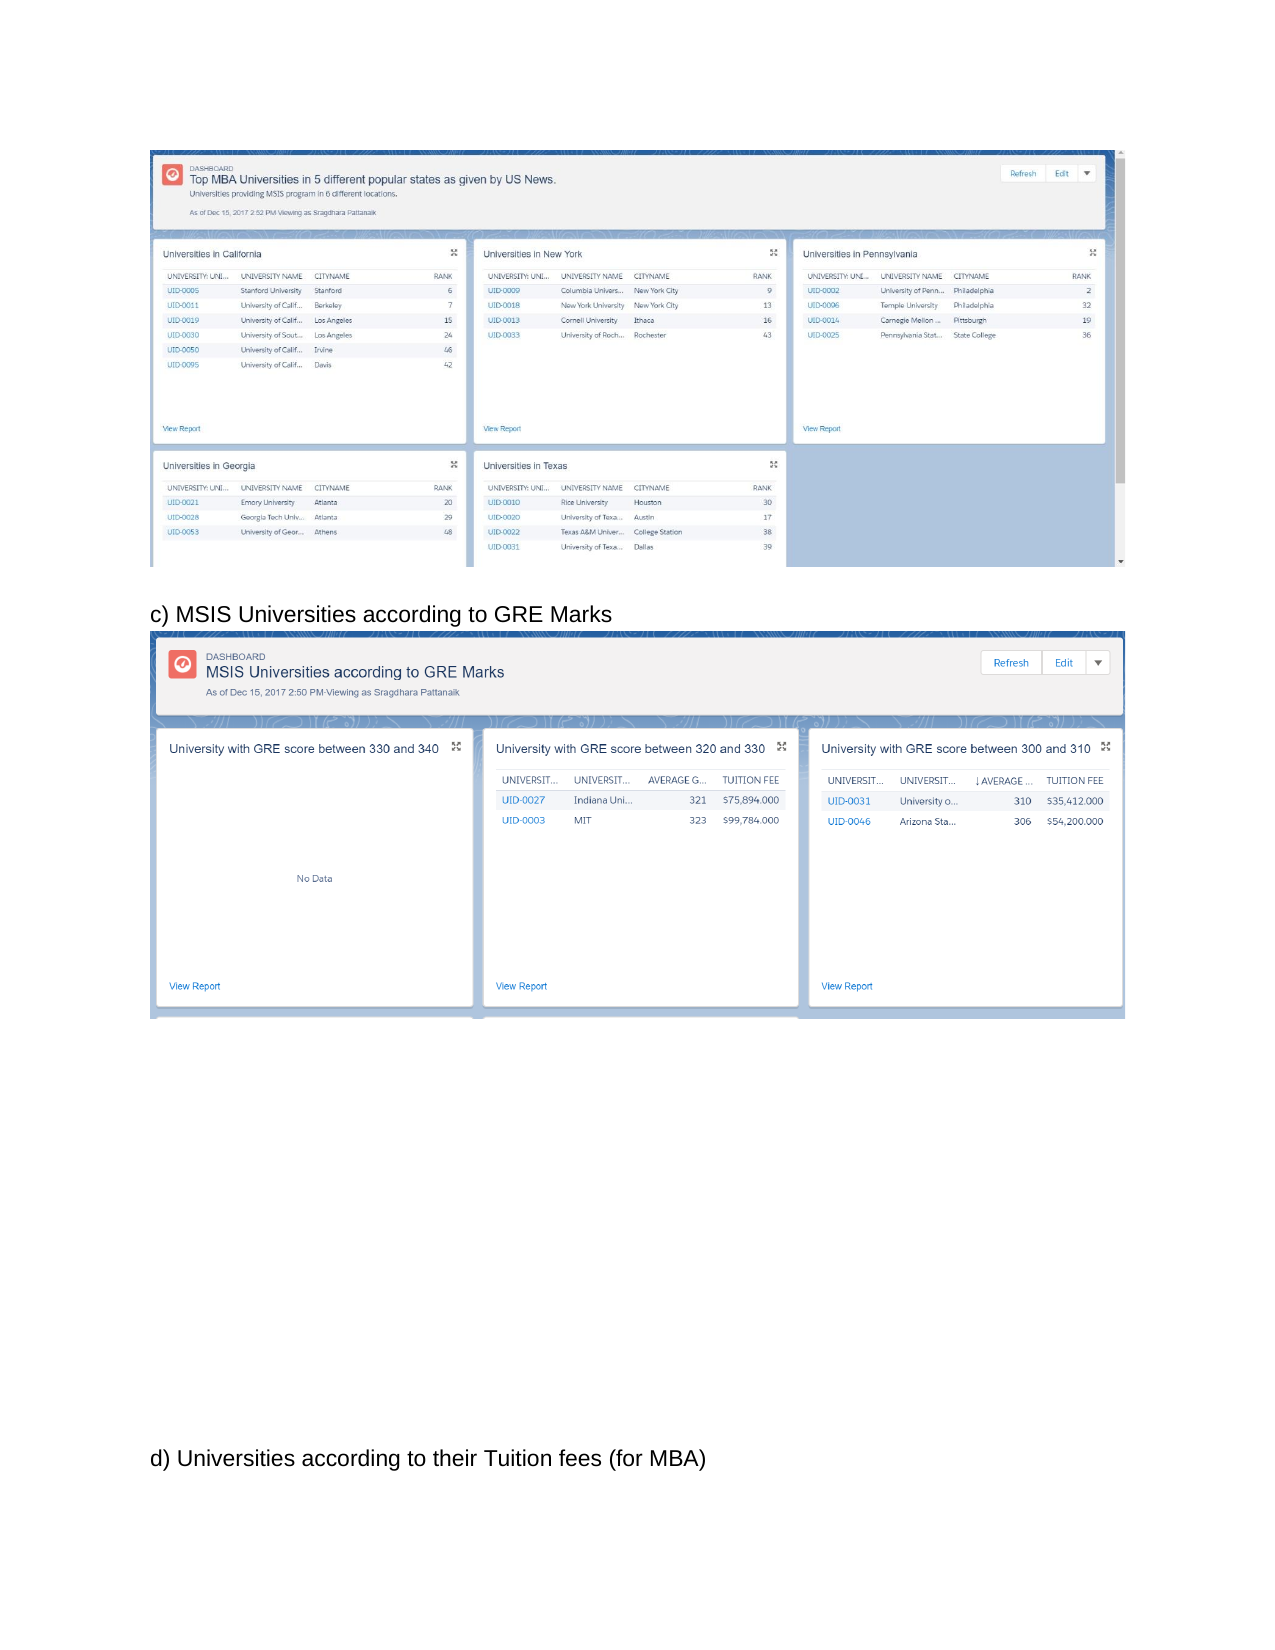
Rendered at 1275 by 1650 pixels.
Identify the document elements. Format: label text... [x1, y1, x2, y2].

picture [150, 631, 1125, 1019]
text d) Universities according to their Tuition fees (for MBA) [150, 1445, 1125, 1472]
picture [150, 150, 1125, 567]
text c) MSIS Universities according to GRE Marks [150, 601, 1125, 627]
